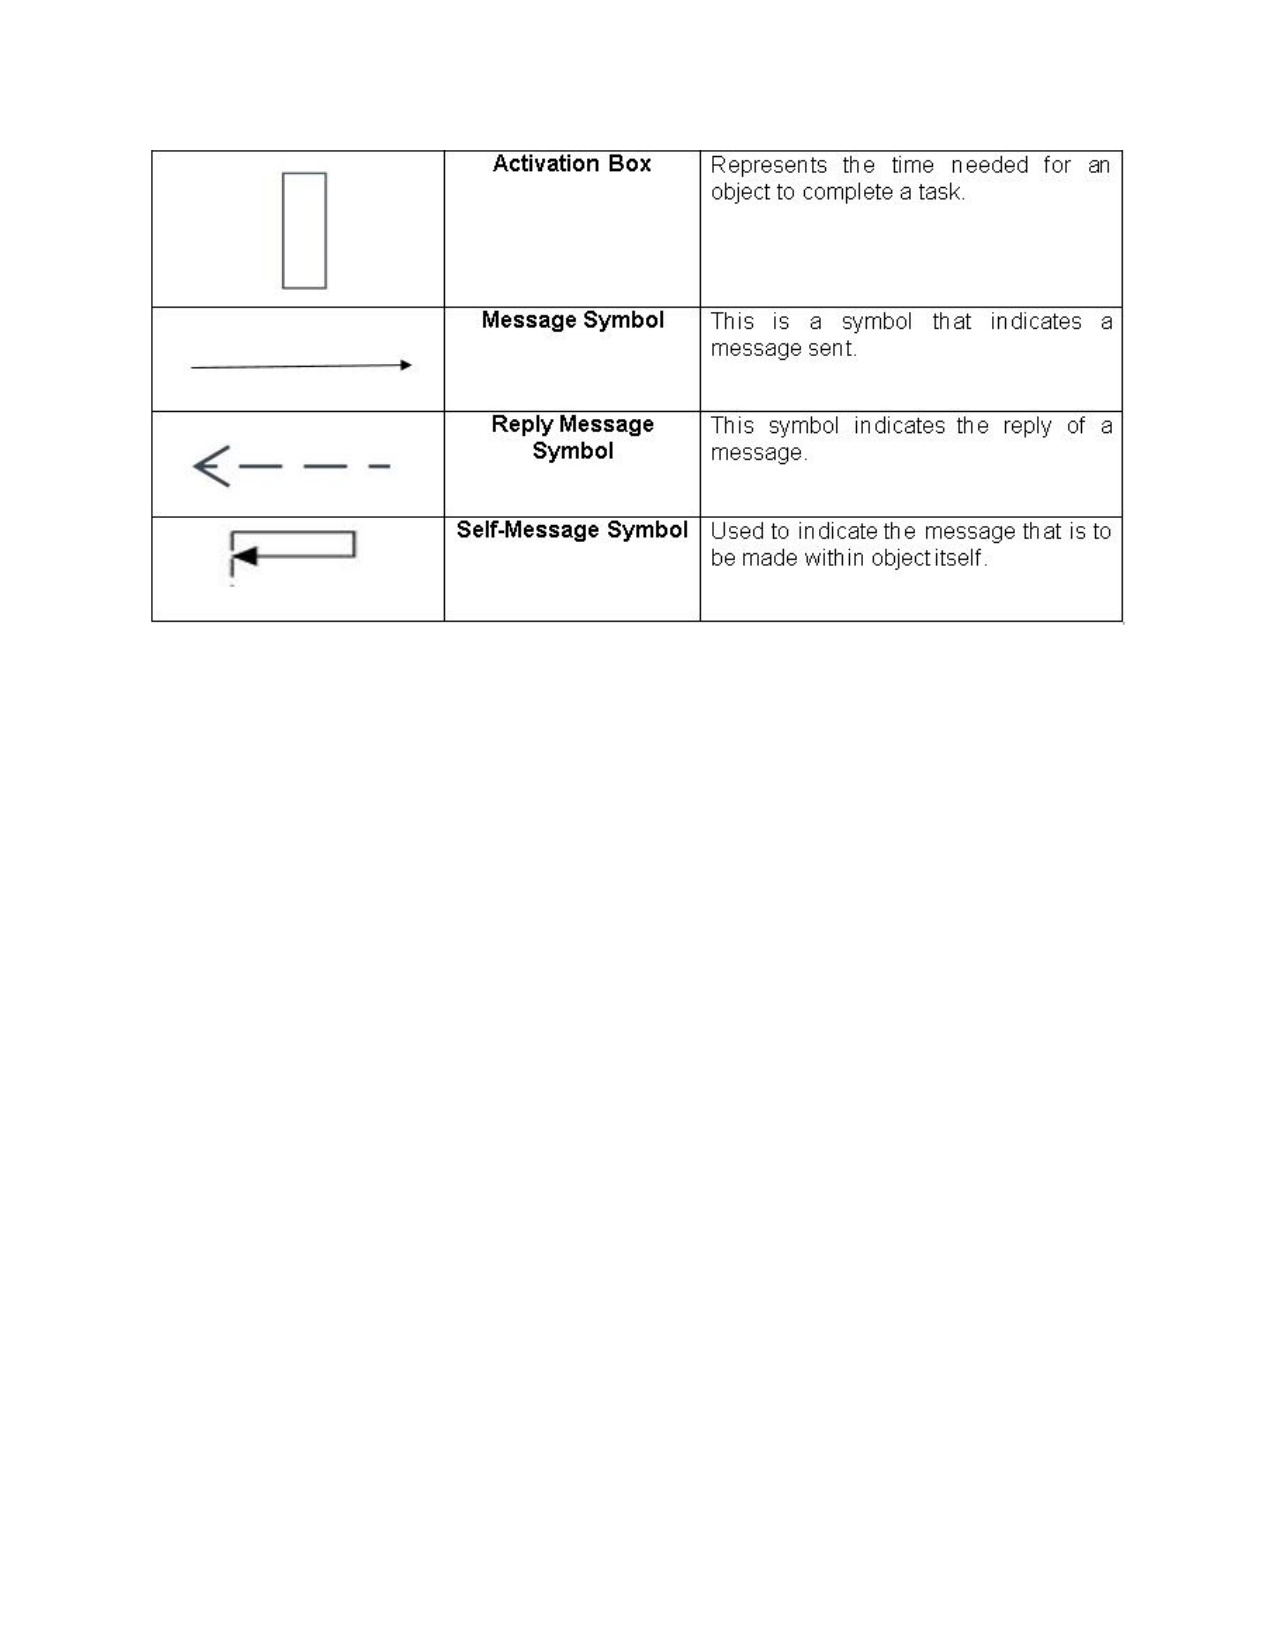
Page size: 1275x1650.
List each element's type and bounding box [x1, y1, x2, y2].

picture [150, 150, 1125, 625]
